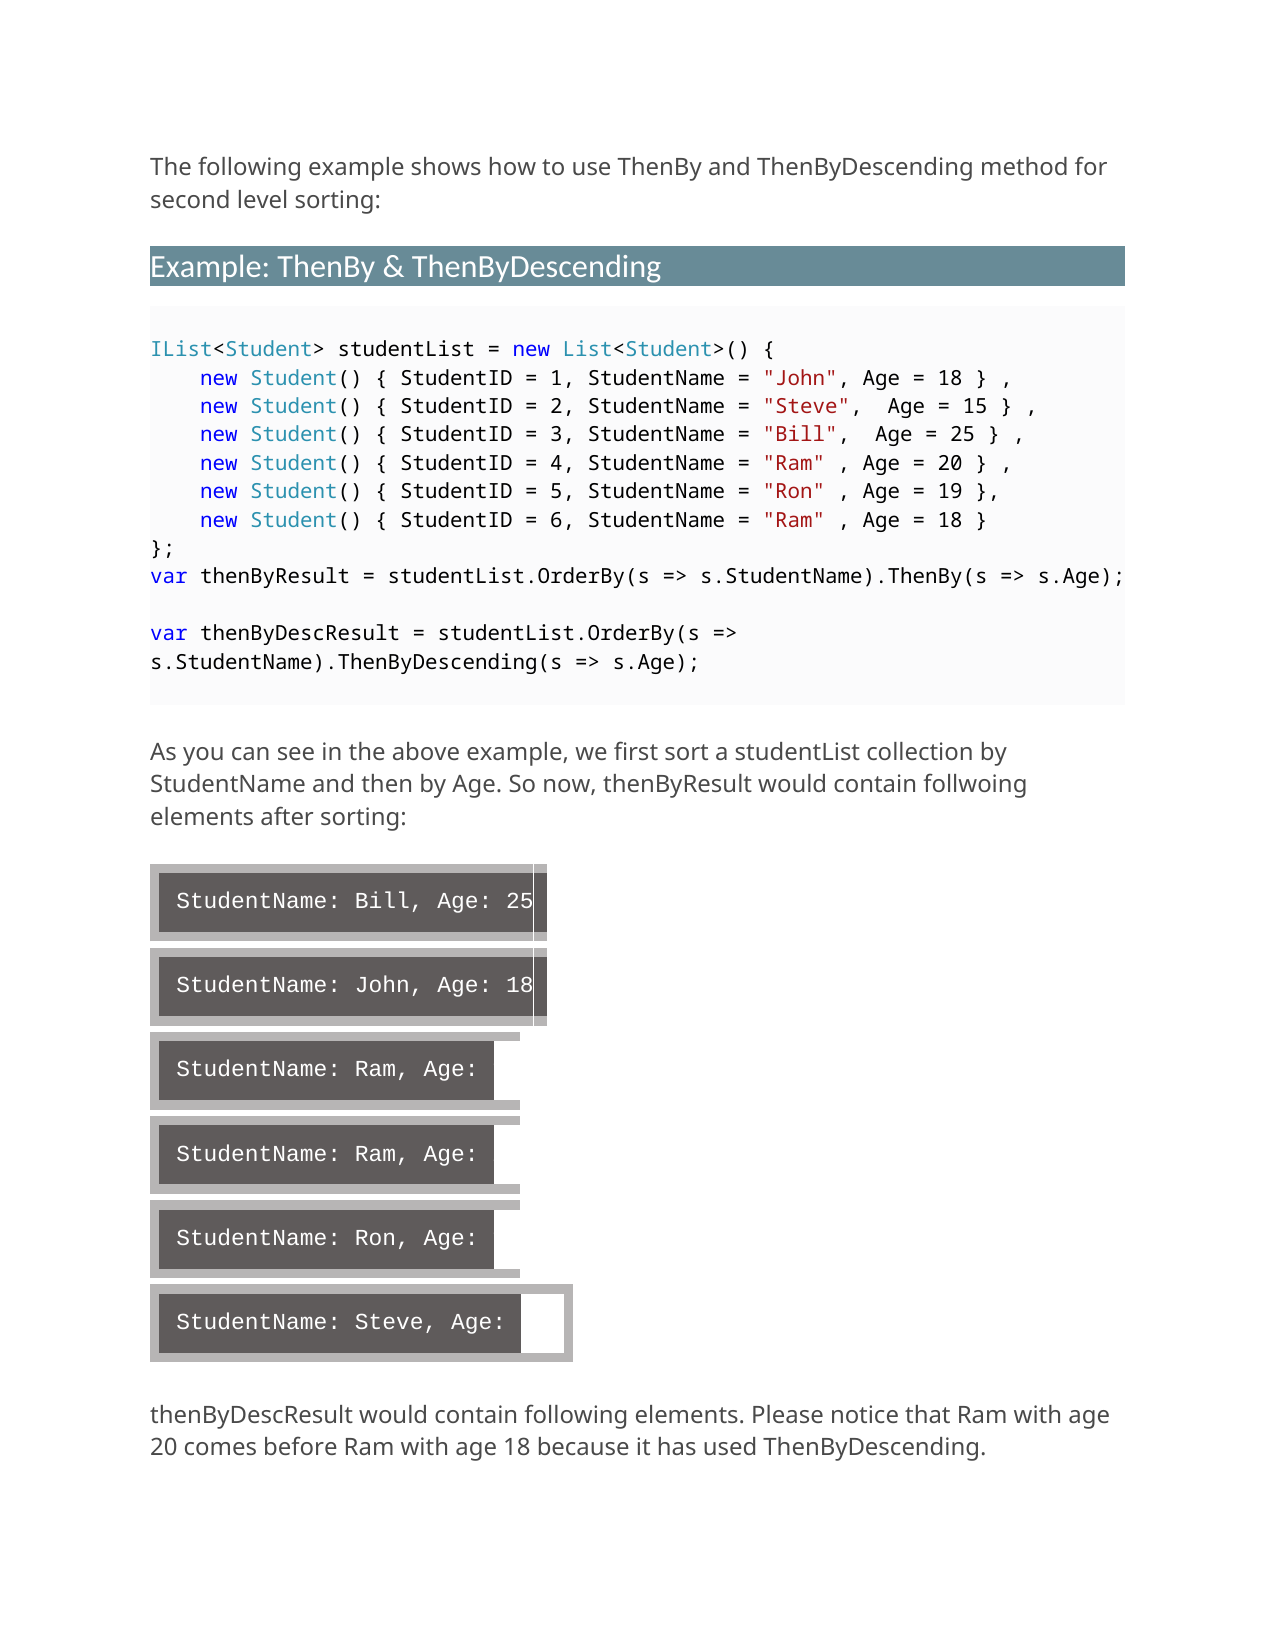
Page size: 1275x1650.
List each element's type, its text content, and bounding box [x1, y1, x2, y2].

text IList<Student> studentList = new List<Student>() { [150, 334, 1125, 363]
text The following example shows how to use ThenBy and ThenByDescending method for second level sorting: [150, 150, 1125, 215]
text }; [150, 533, 1125, 562]
text As you can see in the above example, we first sort a studentList collection by StudentName and then by Age. So now, thenByResult would contain follwoing elements after sorting: [150, 734, 1125, 832]
text new Student() { StudentID = 1, StudentName = "John", Age = 18 } , [150, 363, 1125, 391]
text new Student() { StudentID = 4, StudentName = "Ram" , Age = 20 } , [150, 448, 1125, 476]
text new Student() { StudentID = 5, StudentName = "Ron" , Age = 19 }, [150, 476, 1125, 505]
text new Student() { StudentID = 2, StudentName = "Steve", Age = 15 } , [150, 391, 1125, 419]
text var thenByResult = studentList.OrderBy(s => s.StudentName).ThenBy(s => s.Age); [150, 562, 1125, 590]
text new Student() { StudentID = 3, StudentName = "Bill", Age = 25 } , [150, 419, 1125, 448]
text var thenByDescResult = studentList.OrderBy(s => s.StudentName).ThenByDescending(s => s.Age); [150, 618, 1125, 675]
text Example: ThenBy & ThenByDescending [150, 246, 1125, 286]
text new Student() { StudentID = 6, StudentName = "Ram" , Age = 18 } [150, 505, 1125, 533]
text StudentName: Bill, Age: 25 StudentName: John, Age: 18 StudentName: Ram, Age: 18 StudentName: Ram, Age: 20 StudentName: Ron, Age: 19 StudentName: Steve, Age: 15 [150, 863, 1125, 1362]
text thenByDescResult would contain following elements. Please notice that Ram with age 20 comes before Ram with age 18 because it has used ThenByDescending. [150, 1398, 1125, 1463]
